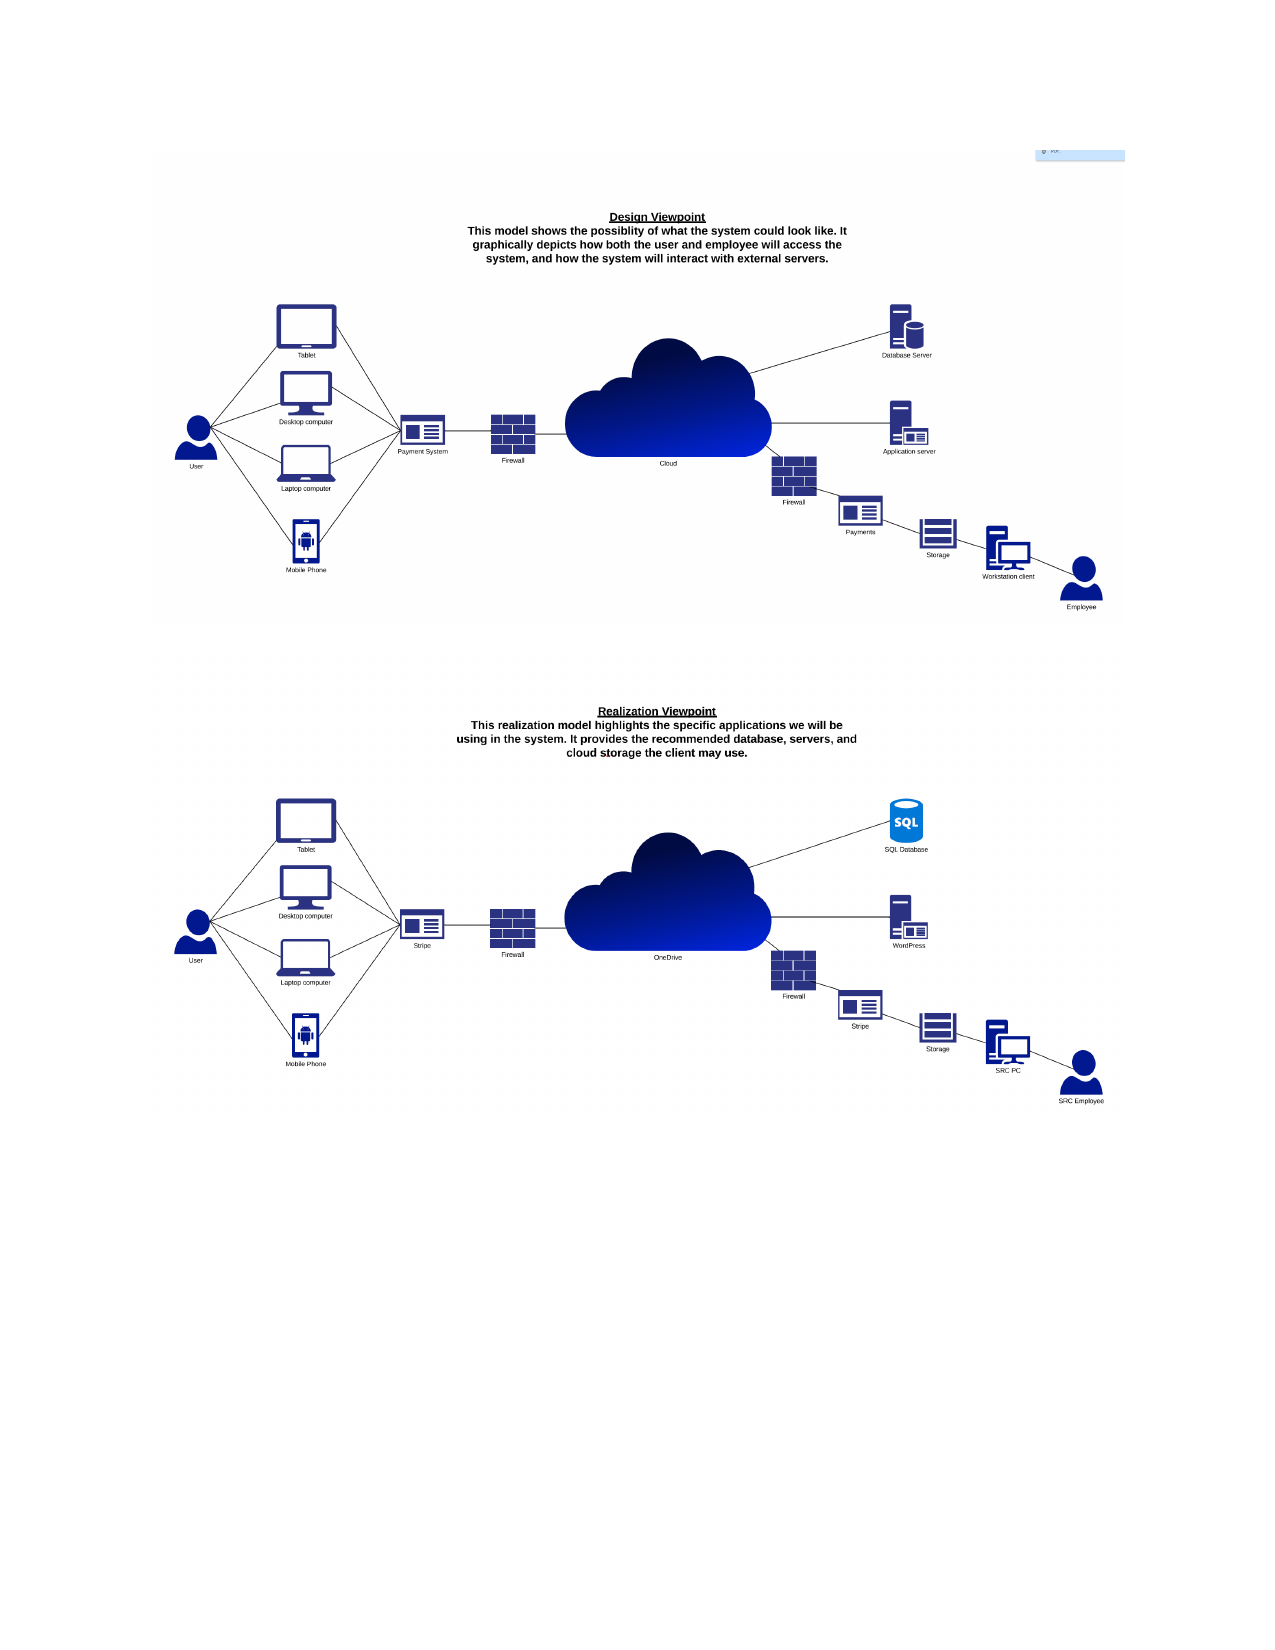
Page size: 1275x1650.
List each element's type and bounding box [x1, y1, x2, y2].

picture [150, 150, 1125, 625]
picture [150, 643, 1125, 1118]
